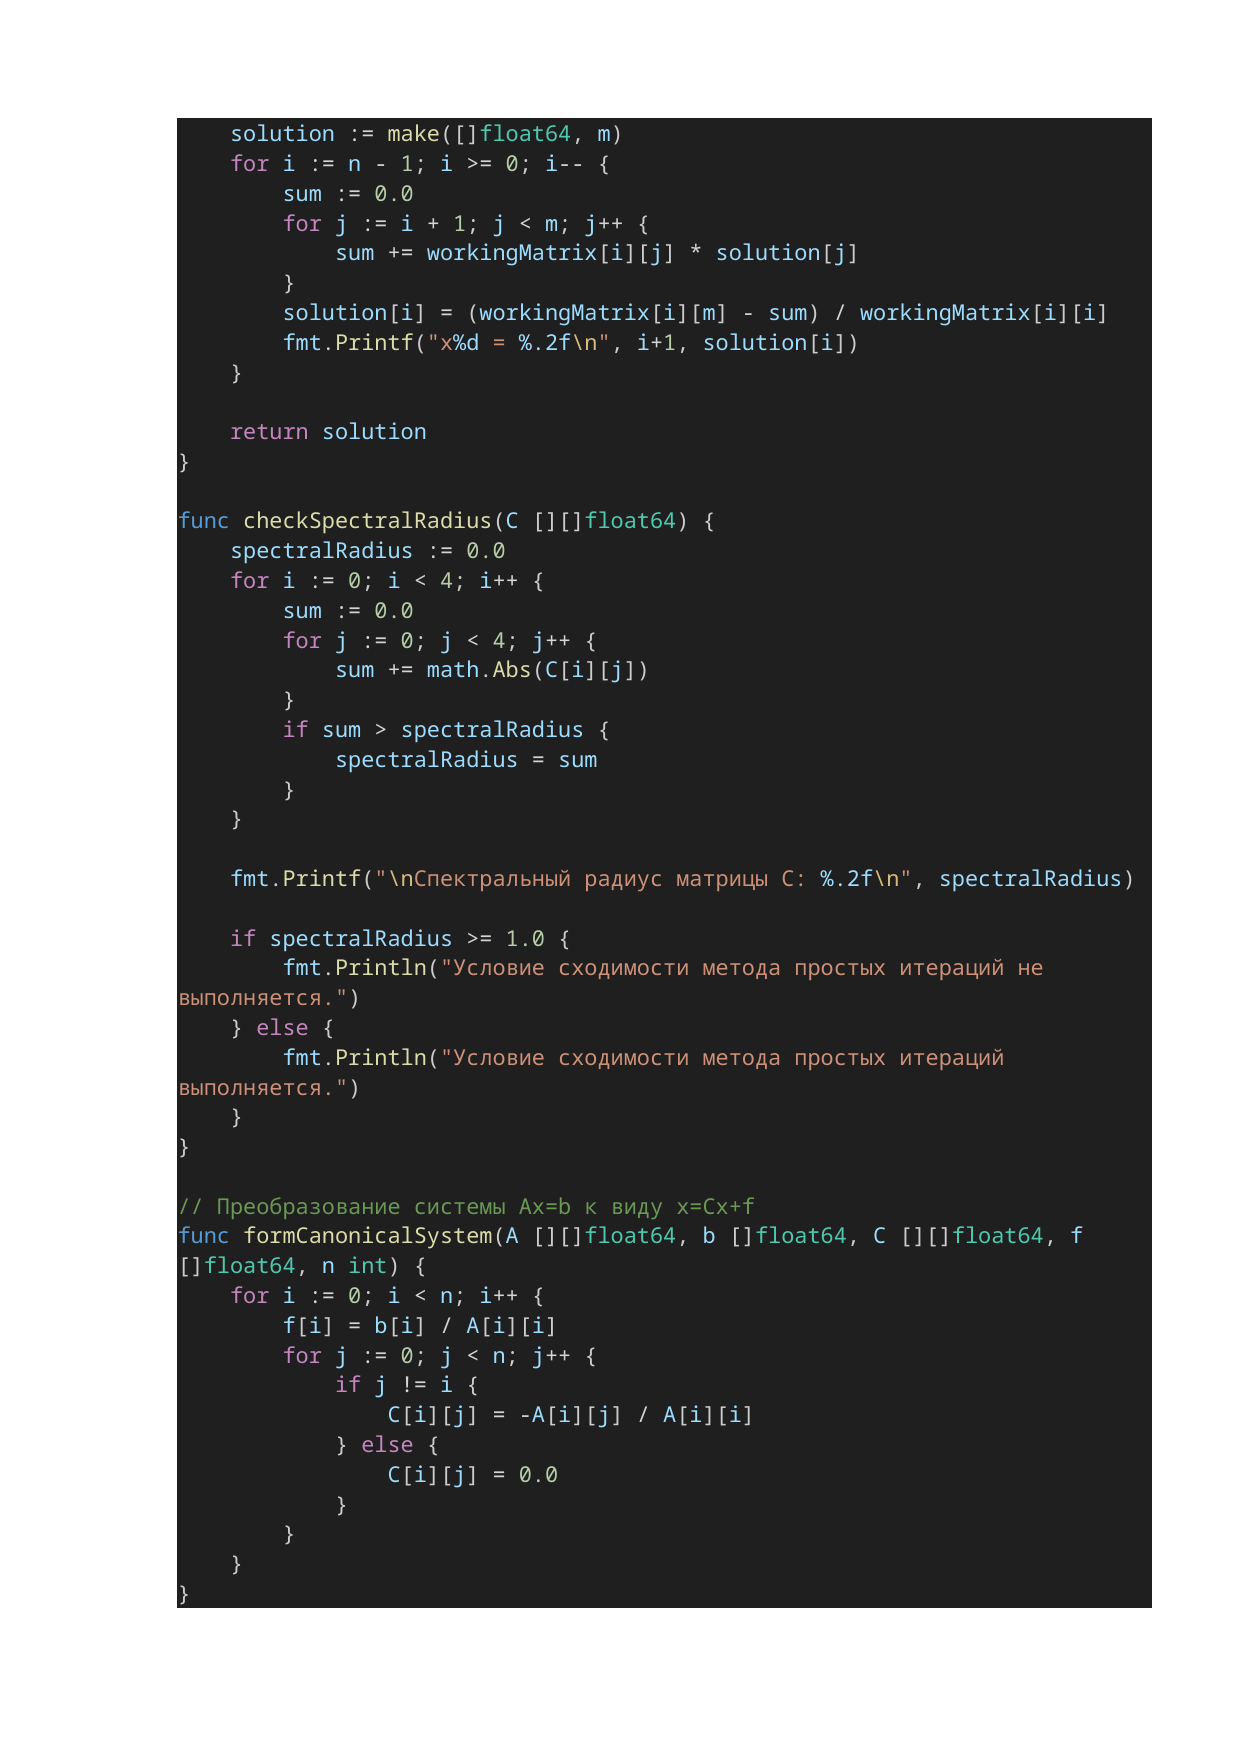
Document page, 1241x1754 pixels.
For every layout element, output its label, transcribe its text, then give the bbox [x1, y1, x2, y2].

text for j := i + 1; j < m; j++ { [177, 207, 1152, 237]
text sum := 0.0 [177, 595, 1152, 624]
text spectralRadius := 0.0 [177, 535, 1152, 565]
text fmt.Printf("x%d = %.2f\n", i+1, solution[i]) [177, 327, 1152, 356]
text fmt.Println("Условие сходимости метода простых итераций выполняется.") [177, 1042, 1152, 1101]
text // Преобразование системы Ах=b к виду х=Сх+f [177, 1191, 1152, 1220]
text } [177, 773, 1152, 803]
text C[i][j] = 0.0 [177, 1459, 1152, 1488]
text } [177, 1548, 1152, 1578]
text sum += workingMatrix[i][j] * solution[j] [177, 237, 1152, 267]
text } [177, 1131, 1152, 1161]
text solution := make([]float64, m) [177, 118, 1152, 148]
text spectralRadius = sum [177, 744, 1152, 773]
text } [177, 803, 1152, 833]
text solution[i] = (workingMatrix[i][m] - sum) / workingMatrix[i][i] [177, 297, 1152, 327]
text } [177, 1518, 1152, 1548]
text return solution [177, 416, 1152, 446]
text if j != i { [177, 1369, 1152, 1399]
text for i := n - 1; i >= 0; i-- { [177, 148, 1152, 178]
text sum := 0.0 [177, 178, 1152, 207]
text f[i] = b[i] / A[i][i] [177, 1310, 1152, 1339]
text if sum > spectralRadius { [177, 714, 1152, 744]
text } [177, 446, 1152, 476]
text fmt.Printf("\nСпектральный радиус матрицы C: %.2f\n", spectralRadius) [177, 863, 1152, 893]
text } [177, 267, 1152, 297]
text } [177, 1488, 1152, 1518]
text C[i][j] = -A[i][j] / A[i][i] [177, 1399, 1152, 1429]
text } else { [177, 1012, 1152, 1042]
text } [177, 684, 1152, 714]
text } [177, 356, 1152, 386]
text for j := 0; j < n; j++ { [177, 1339, 1152, 1369]
text for j := 0; j < 4; j++ { [177, 624, 1152, 654]
text } [177, 1101, 1152, 1131]
text } else { [177, 1429, 1152, 1459]
text sum += math.Abs(C[i][j]) [177, 654, 1152, 684]
text func checkSpectralRadius(C [][]float64) { [177, 505, 1152, 535]
text func formCanonicalSystem(A [][]float64, b []float64, C [][]float64, f []float64, n int) { [177, 1220, 1152, 1280]
text if spectralRadius >= 1.0 { [177, 922, 1152, 952]
text for i := 0; i < n; i++ { [177, 1280, 1152, 1310]
text } [177, 1578, 1152, 1608]
text fmt.Println("Условие сходимости метода простых итераций не выполняется.") [177, 952, 1152, 1012]
text for i := 0; i < 4; i++ { [177, 565, 1152, 595]
